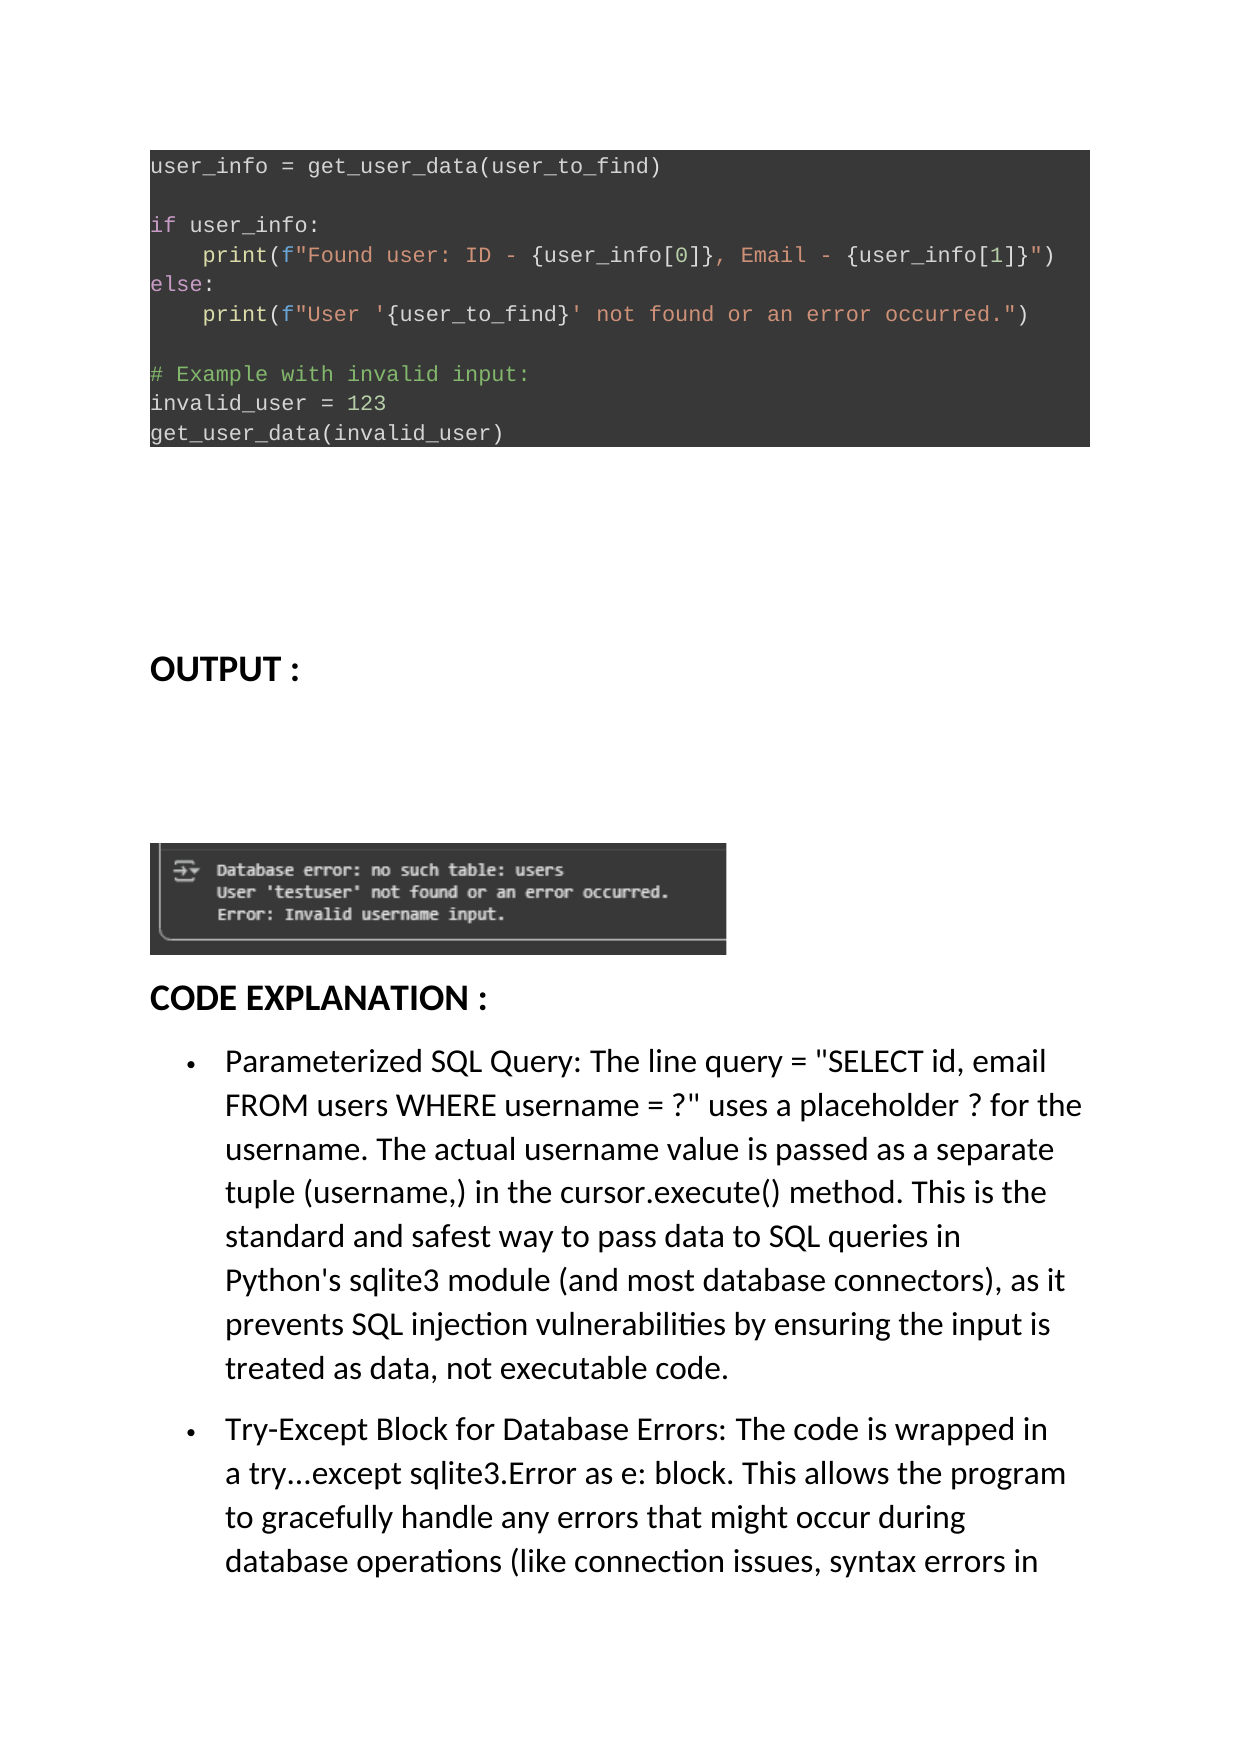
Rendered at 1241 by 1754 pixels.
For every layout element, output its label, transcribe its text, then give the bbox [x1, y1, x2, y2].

text else: [150, 269, 1090, 298]
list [187, 1408, 1090, 1581]
text get_user_data(invalid_user) [150, 417, 1090, 447]
list Parameterized SQL Query: The line query = "SELECT id, email FROM users WHERE username = ?" uses a placeholder ? for the username. The actual username value is passed as a separate tuple (username,) in the cursor.execute() method. This is the standard and safest way to pass data to SQL queries in Python's sqlite3 module (and most database connectors), as it prevents SQL injection vulnerabilities by ensuring the input is treated as data, not executable code. [187, 1040, 1090, 1388]
text CODE EXPLANATION : [150, 973, 1090, 1019]
text print(f"Found user: ID - {user_info[0]}, Email - {user_info[1]}") [150, 239, 1090, 269]
text invalid_user = 123 [150, 387, 1090, 417]
text OUTPUT : [150, 645, 1090, 691]
text # Example with invalid input: [150, 358, 1090, 387]
text print(f"User '{user_to_find}' not found or an error occurred.") [150, 298, 1090, 328]
text user_info = get_user_data(user_to_find) [150, 150, 1090, 180]
text if user_info: [150, 209, 1090, 239]
picture [150, 843, 727, 955]
